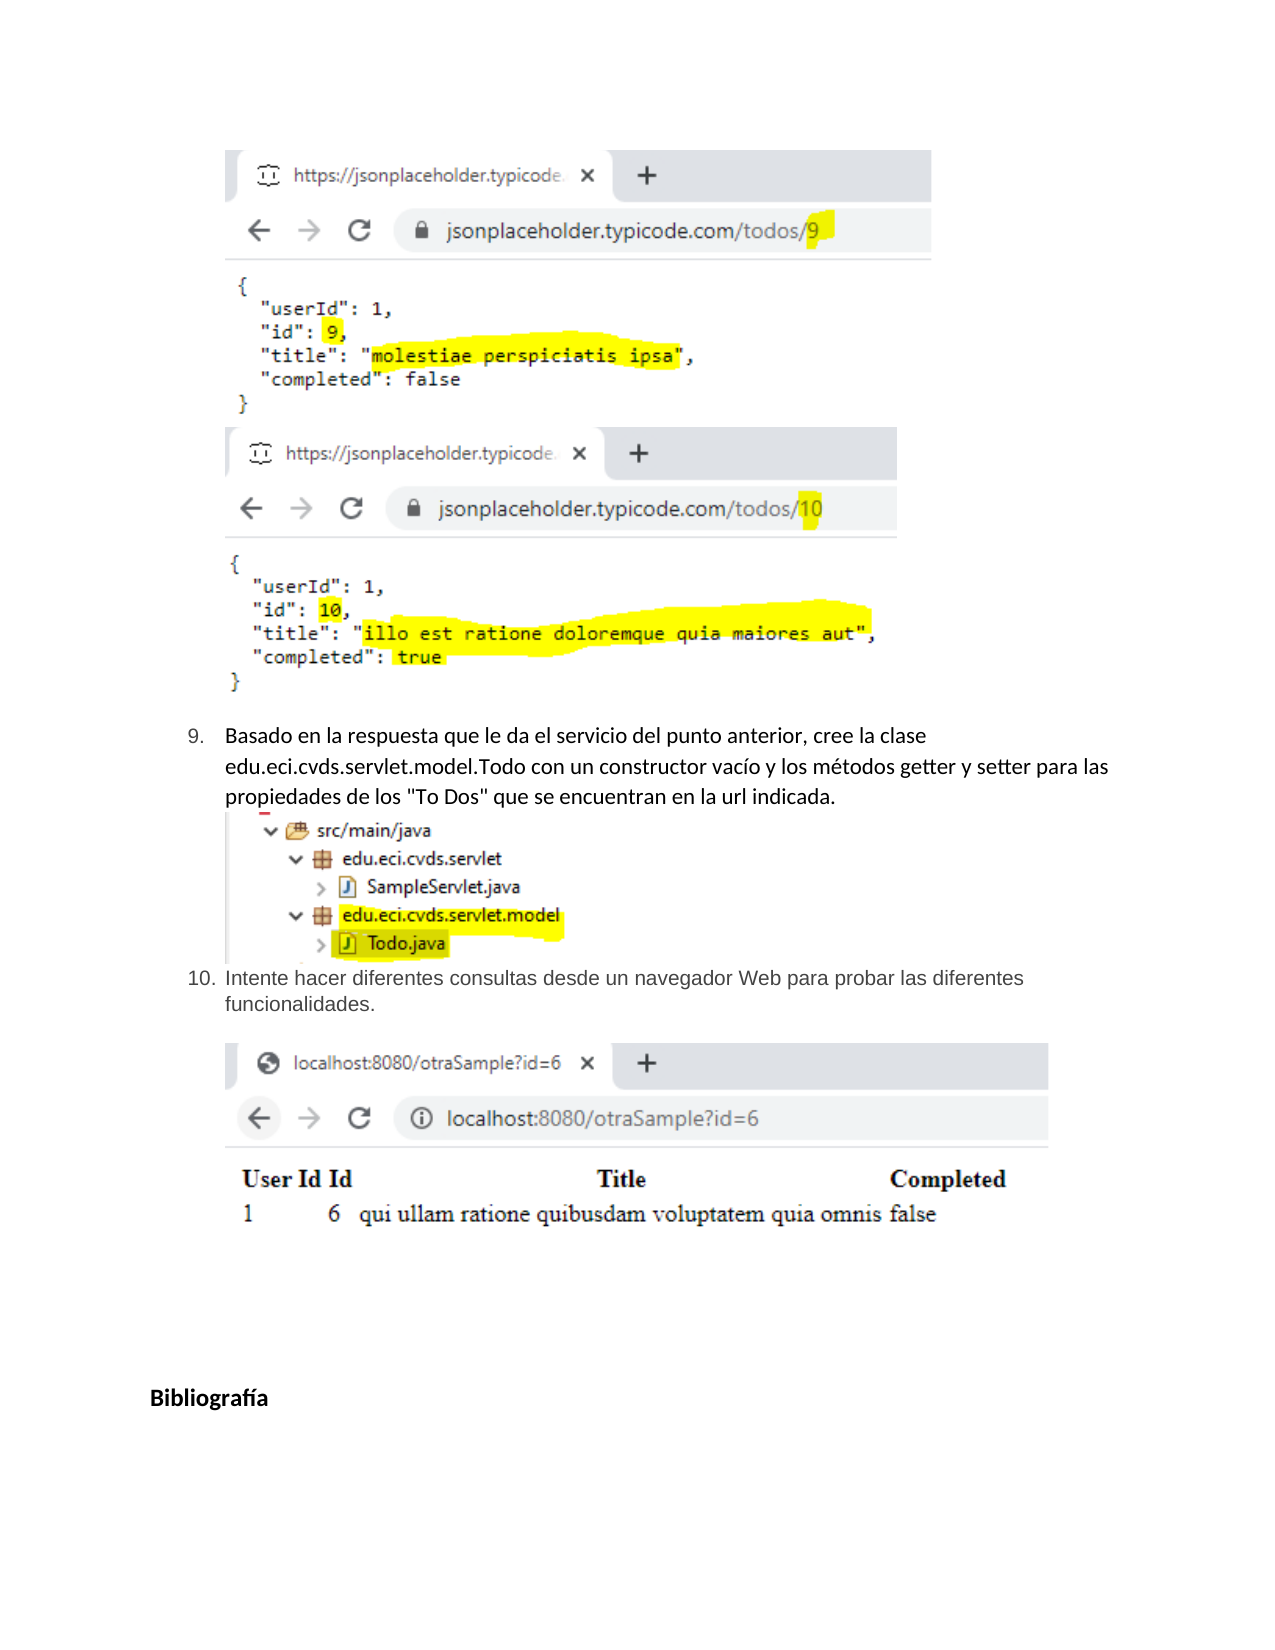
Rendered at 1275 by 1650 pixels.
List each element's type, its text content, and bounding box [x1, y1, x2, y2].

picture [225, 812, 574, 964]
picture [225, 1043, 1049, 1272]
list Intente hacer diferentes consultas desde un navegador Web para probar las diferentes funcionalidades. [187, 966, 1125, 1016]
text Bibliografía [150, 1382, 1125, 1412]
list Basado en la respuesta que le da el servicio del punto anterior, cree la clase edu.eci.cvds.servlet.model.Todo con un constructor vacío y los métodos getter y setter para las propiedades de los "To Dos" que se encuentran en la url indicada. [187, 722, 1125, 810]
picture [225, 427, 897, 720]
picture [225, 150, 932, 425]
